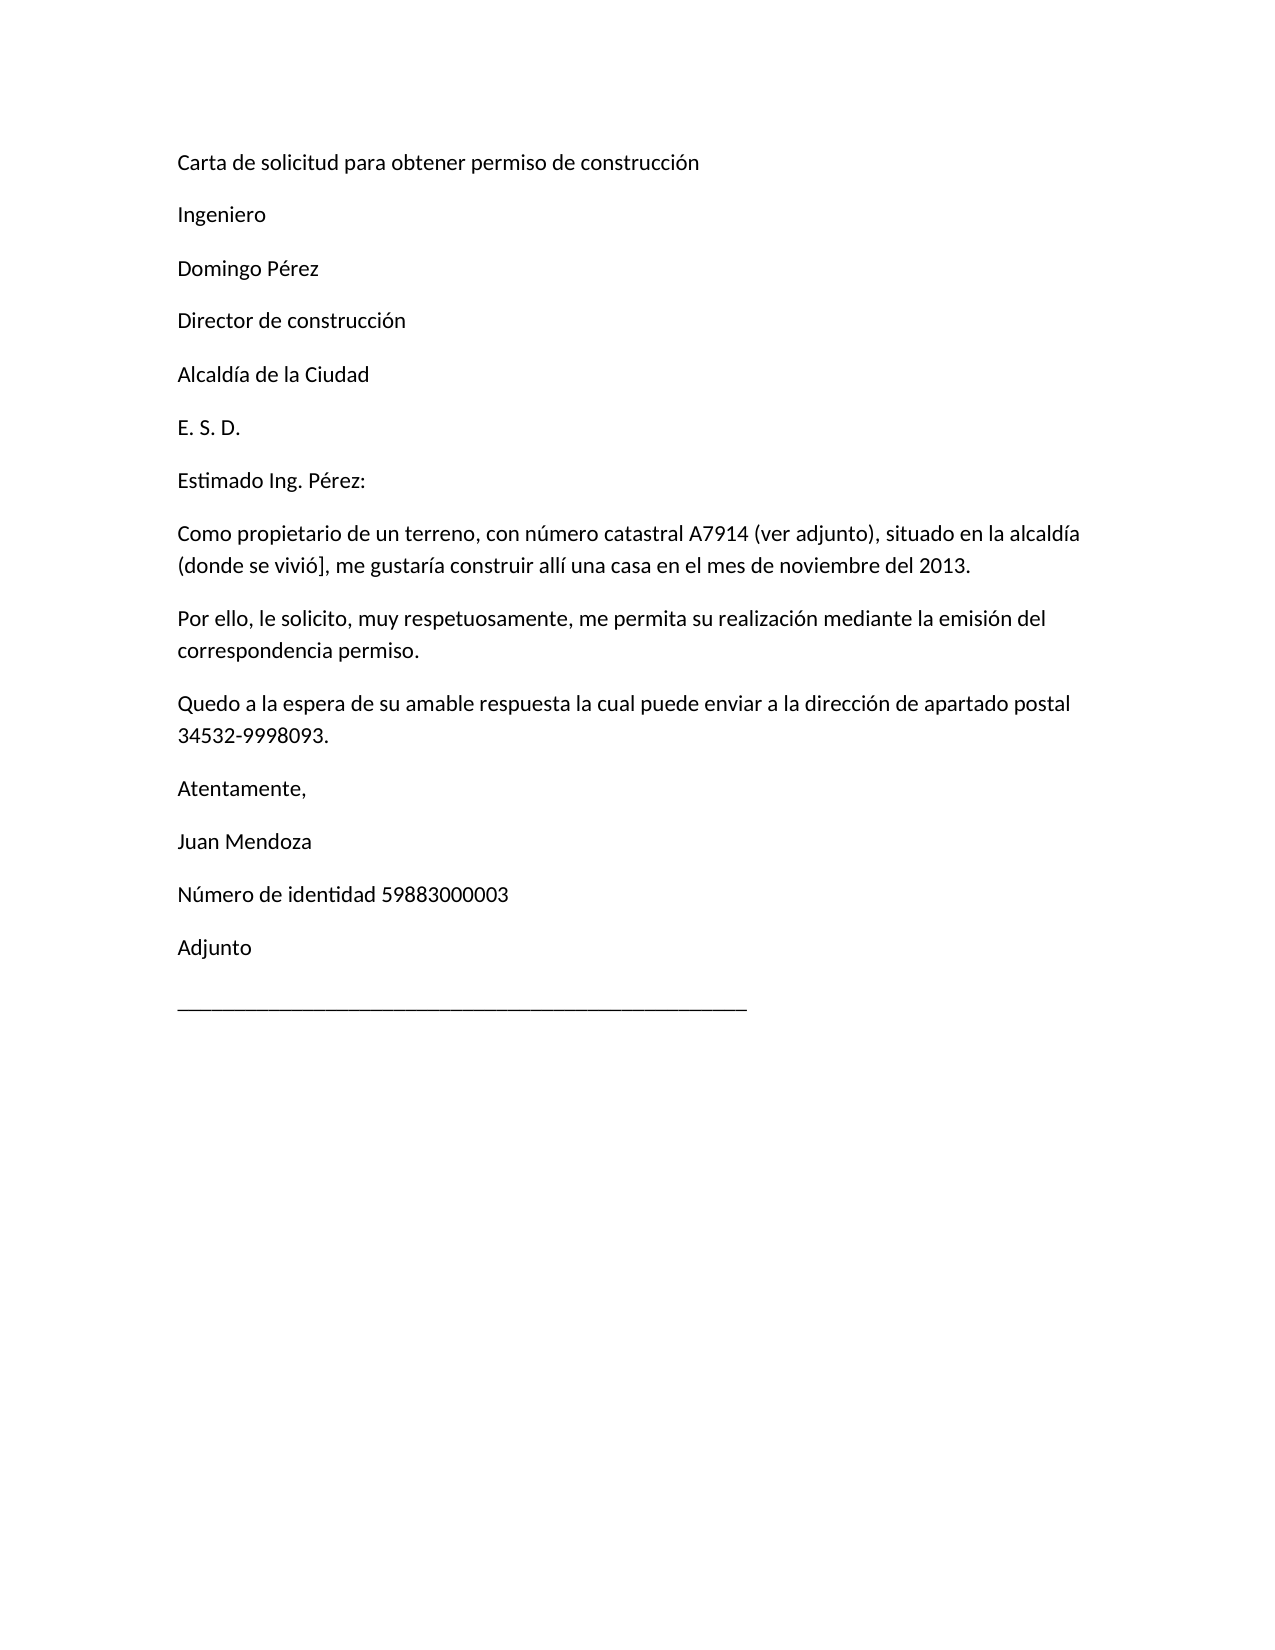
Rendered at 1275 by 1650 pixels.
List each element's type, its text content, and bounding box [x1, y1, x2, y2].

text __________________________________________________ [177, 986, 1098, 1014]
text Carta de solicitud para obtener permiso de construcción [177, 148, 1098, 176]
text Estimado Ing. Pérez: [177, 466, 1098, 494]
text Quedo a la espera de su amable respuesta la cual puede enviar a la dirección de apartado postal 34532-9998093. [177, 689, 1098, 749]
text Ingeniero [177, 201, 1098, 229]
text Número de identidad 59883000003 [177, 880, 1098, 908]
text Adjunto [177, 933, 1098, 961]
text Director de construcción [177, 307, 1098, 335]
text Atentamente, [177, 774, 1098, 802]
text Alcaldía de la Ciudad [177, 360, 1098, 388]
text Por ello, le solicito, muy respetuosamente, me permita su realización mediante la emisión del correspondencia permiso. [177, 604, 1098, 664]
text Juan Mendoza [177, 827, 1098, 855]
text Como propietario de un terreno, con número catastral A7914 (ver adjunto), situado en la alcaldía (donde se vivió], me gustaría construir allí una casa en el mes de noviembre del 2013. [177, 519, 1098, 579]
text Domingo Pérez [177, 254, 1098, 282]
text E. S. D. [177, 413, 1098, 441]
